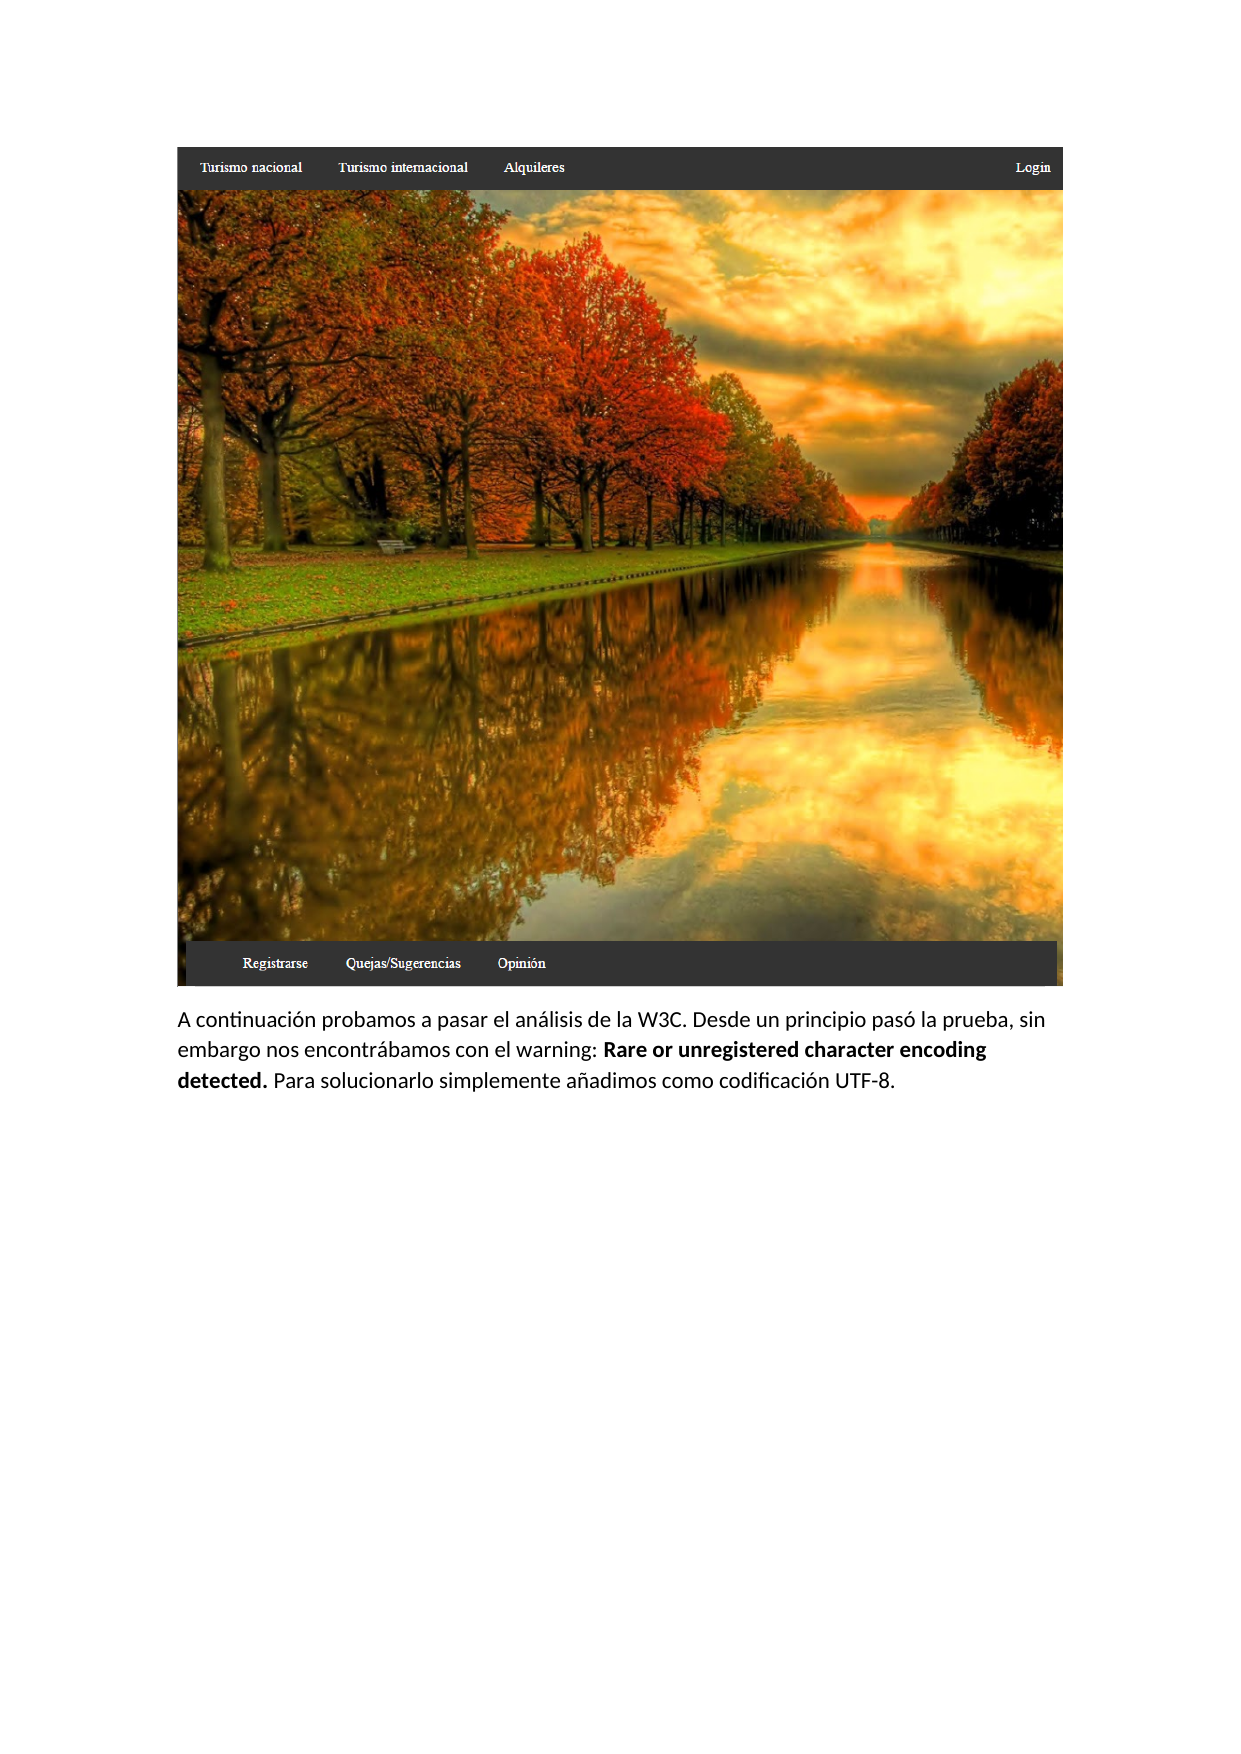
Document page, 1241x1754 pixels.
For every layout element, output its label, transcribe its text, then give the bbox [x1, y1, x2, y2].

text A continuación probamos a pasar el análisis de la W3C. Desde un principio pasó la prueba, sin embargo nos encontrábamos con el warning: Rare or unregistered character encoding detected. Para solucionarlo simplemente añadimos como codificación UTF-8. [177, 1005, 1063, 1094]
picture [177, 147, 1063, 987]
